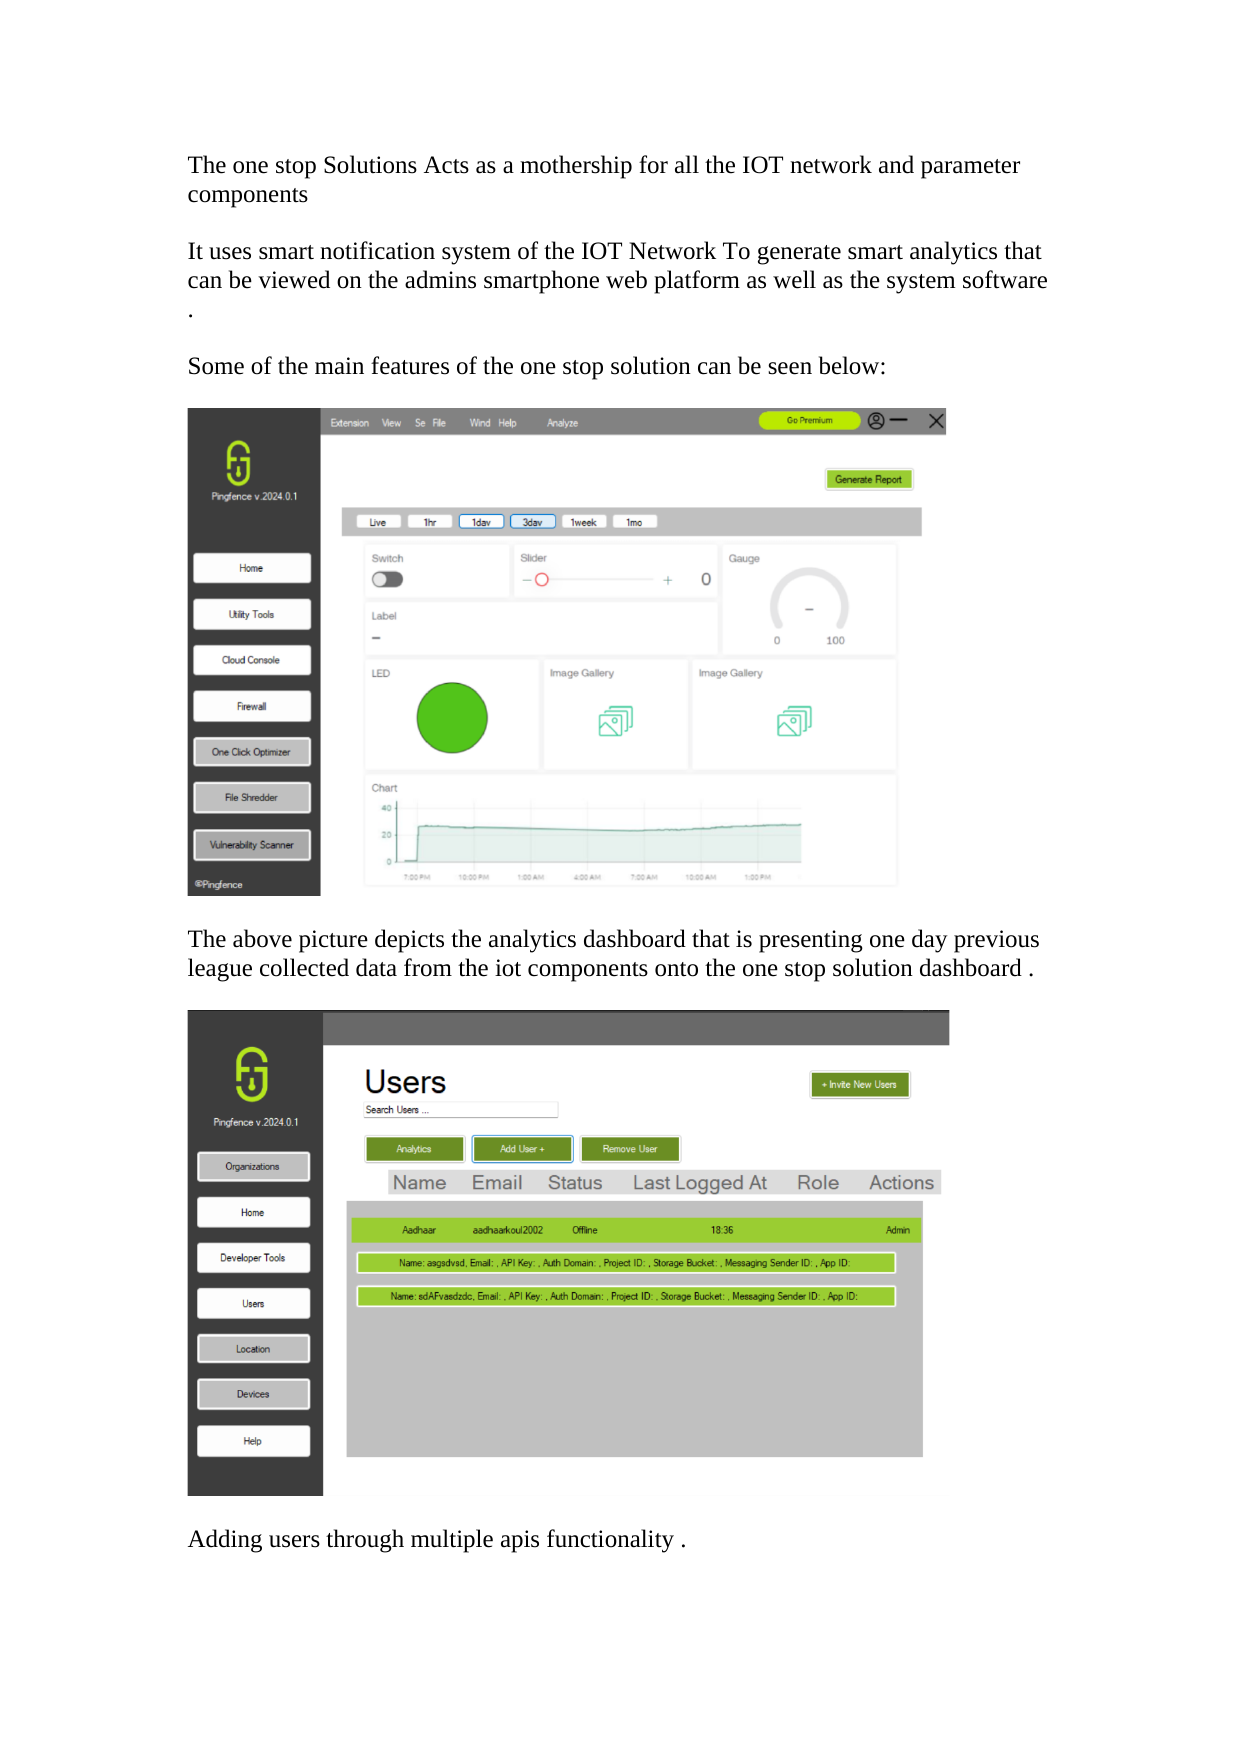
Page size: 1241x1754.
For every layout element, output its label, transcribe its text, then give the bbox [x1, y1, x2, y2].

text Adding users through multiple apis functionality . [187, 1524, 1053, 1553]
picture [187, 408, 947, 896]
text It uses smart notification system of the IOT Network To generate smart analytics that can be viewed on the admins smartphone web platform as well as the system software . [187, 236, 1053, 322]
text The one stop Solutions Acts as a mothership for all the IOT network and parameter components [187, 150, 1053, 207]
text The above picture depicts the analytics dashboard that is presenting one day previous league collected data from the iot components onto the one stop solution dashboard . [187, 924, 1053, 982]
picture [187, 1010, 950, 1496]
text Some of the main features of the one stop solution can be seen below: [187, 351, 1053, 380]
